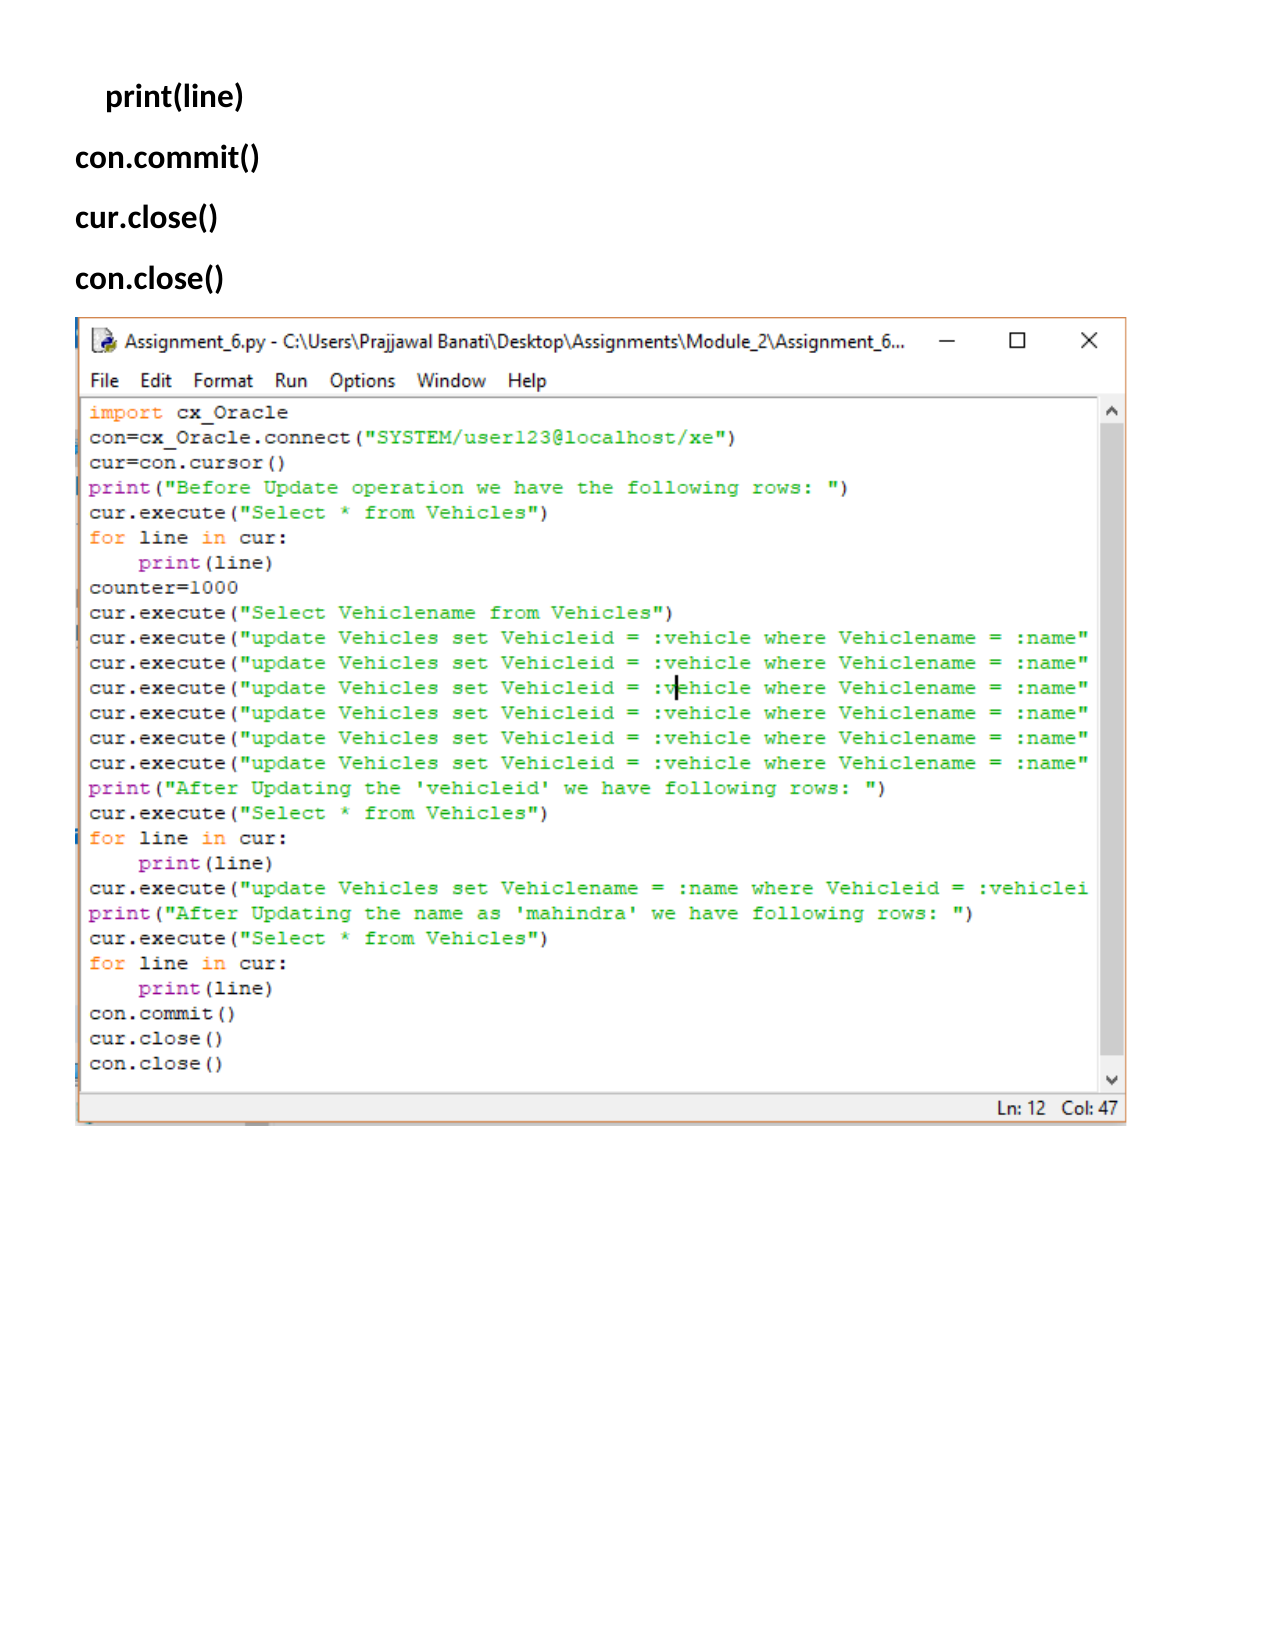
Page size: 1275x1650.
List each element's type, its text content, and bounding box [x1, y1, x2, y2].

text con.close() [75, 257, 1200, 298]
text print(line) [75, 75, 1200, 116]
picture [75, 317, 1127, 1126]
text cur.close() [75, 196, 1200, 237]
text con.commit() [75, 136, 1200, 176]
